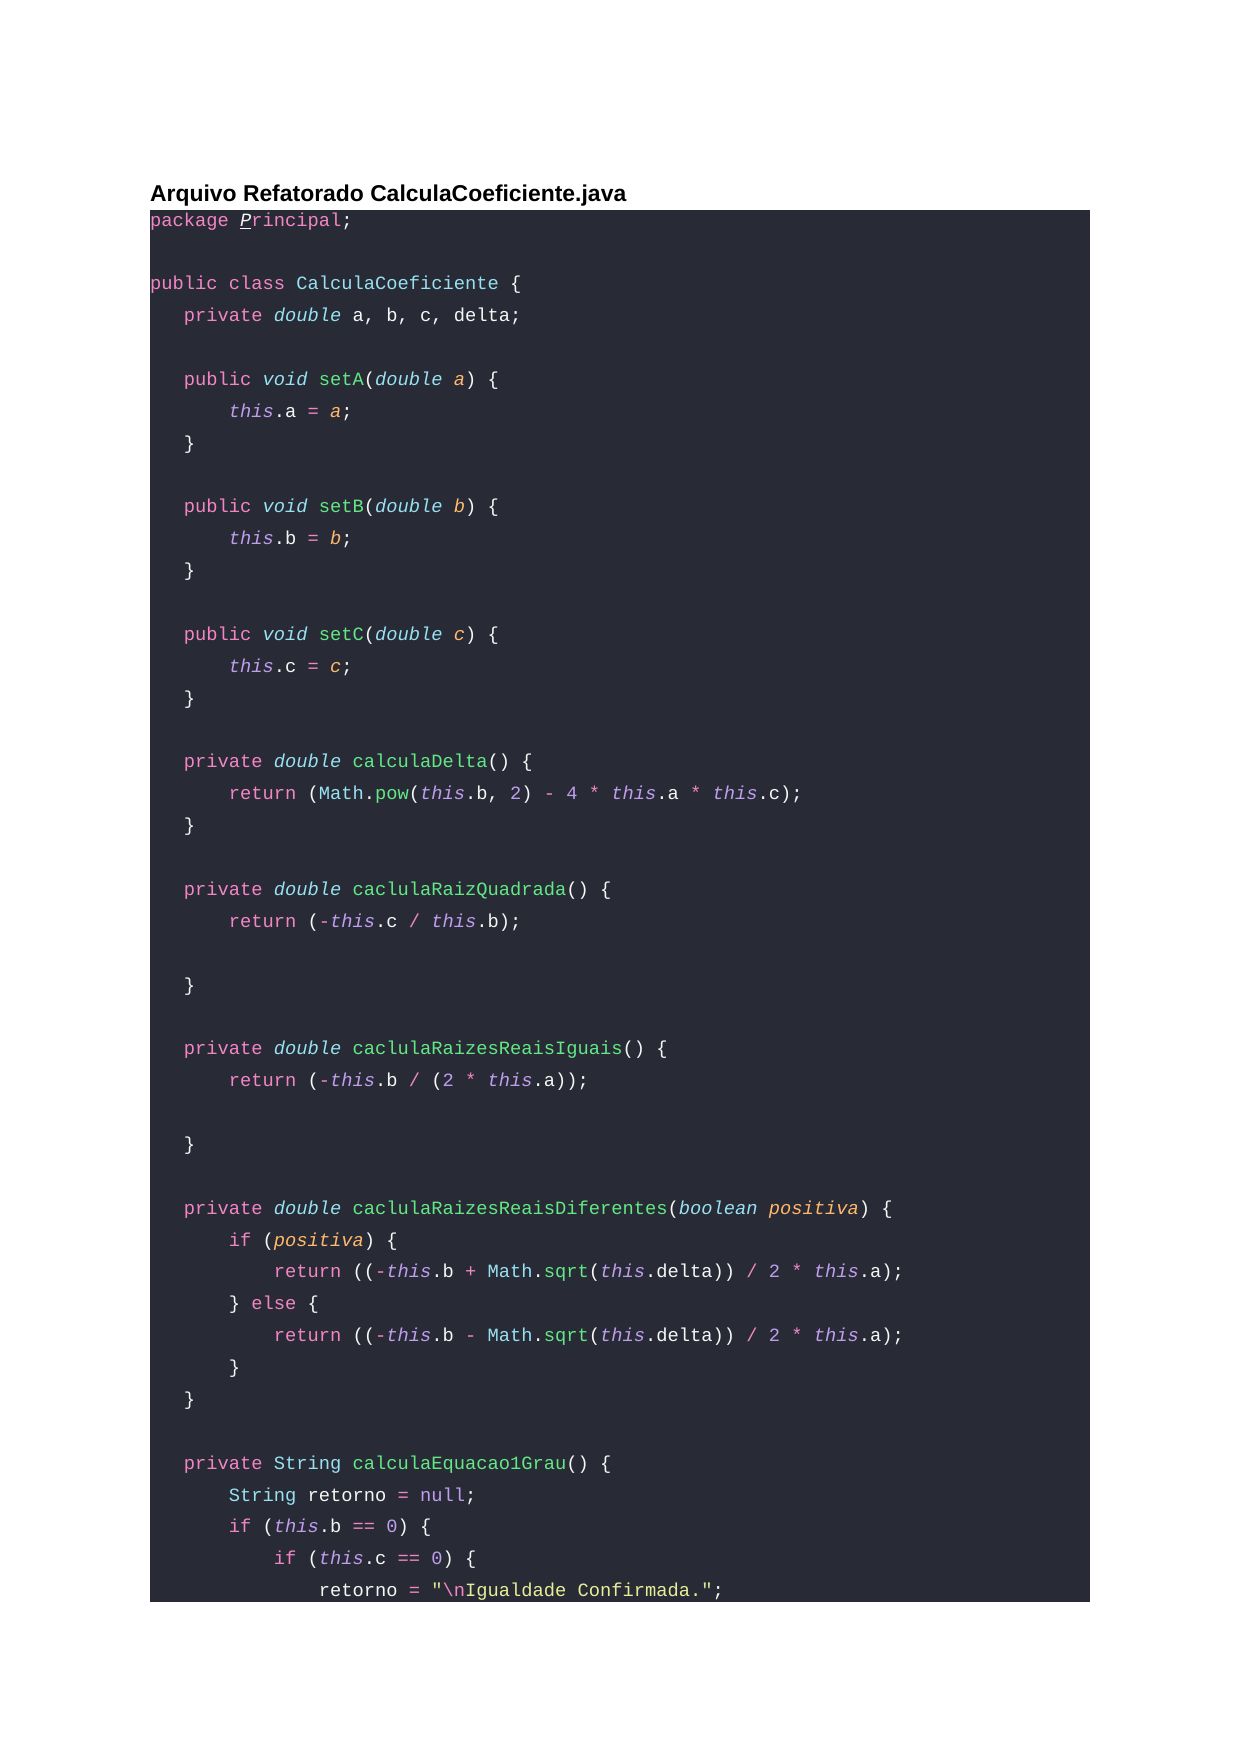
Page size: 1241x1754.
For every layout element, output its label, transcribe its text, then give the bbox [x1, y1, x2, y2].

text } [150, 561, 1090, 582]
text private double calculaDelta() { [150, 752, 1090, 773]
text return ((-this.b + Math.sqrt(this.delta)) / 2 * this.a); [150, 1262, 1090, 1283]
text private String calculaEquacao1Grau() { [150, 1453, 1090, 1475]
text } else { [150, 1294, 1090, 1315]
text } [150, 688, 1090, 710]
text package Principal; [150, 210, 1090, 232]
text Arquivo Refatorado CalculaCoeficiente.java [150, 180, 1090, 207]
text public class CalculaCoeficiente { [150, 274, 1090, 295]
text } [150, 1135, 1090, 1156]
text return ((-this.b - Math.sqrt(this.delta)) / 2 * this.a); [150, 1326, 1090, 1347]
text retorno = "\nIgualdade Confirmada."; [150, 1581, 1090, 1602]
text public void setC(double c) { [150, 625, 1090, 646]
text } [150, 433, 1090, 455]
text public void setA(double a) { [150, 370, 1090, 391]
text if (this.c == 0) { [150, 1549, 1090, 1570]
text private double caclulaRaizQuadrada() { [150, 880, 1090, 901]
text if (this.b == 0) { [150, 1517, 1090, 1538]
text String retorno = null; [150, 1485, 1090, 1507]
text } [150, 975, 1090, 997]
text private double caclulaRaizesReaisDiferentes(boolean positiva) { [150, 1198, 1090, 1220]
text private double a, b, c, delta; [150, 306, 1090, 327]
text this.a = a; [150, 402, 1090, 423]
text private double caclulaRaizesReaisIguais() { [150, 1039, 1090, 1060]
text return (-this.b / (2 * this.a)); [150, 1071, 1090, 1092]
text } [150, 816, 1090, 837]
text return (-this.c / this.b); [150, 912, 1090, 933]
text if (positiva) { [150, 1230, 1090, 1252]
text this.b = b; [150, 529, 1090, 550]
text this.c = c; [150, 657, 1090, 678]
text return (Math.pow(this.b, 2) - 4 * this.a * this.c); [150, 784, 1090, 805]
text } [150, 1358, 1090, 1379]
text public void setB(double b) { [150, 497, 1090, 518]
text } [150, 1390, 1090, 1411]
